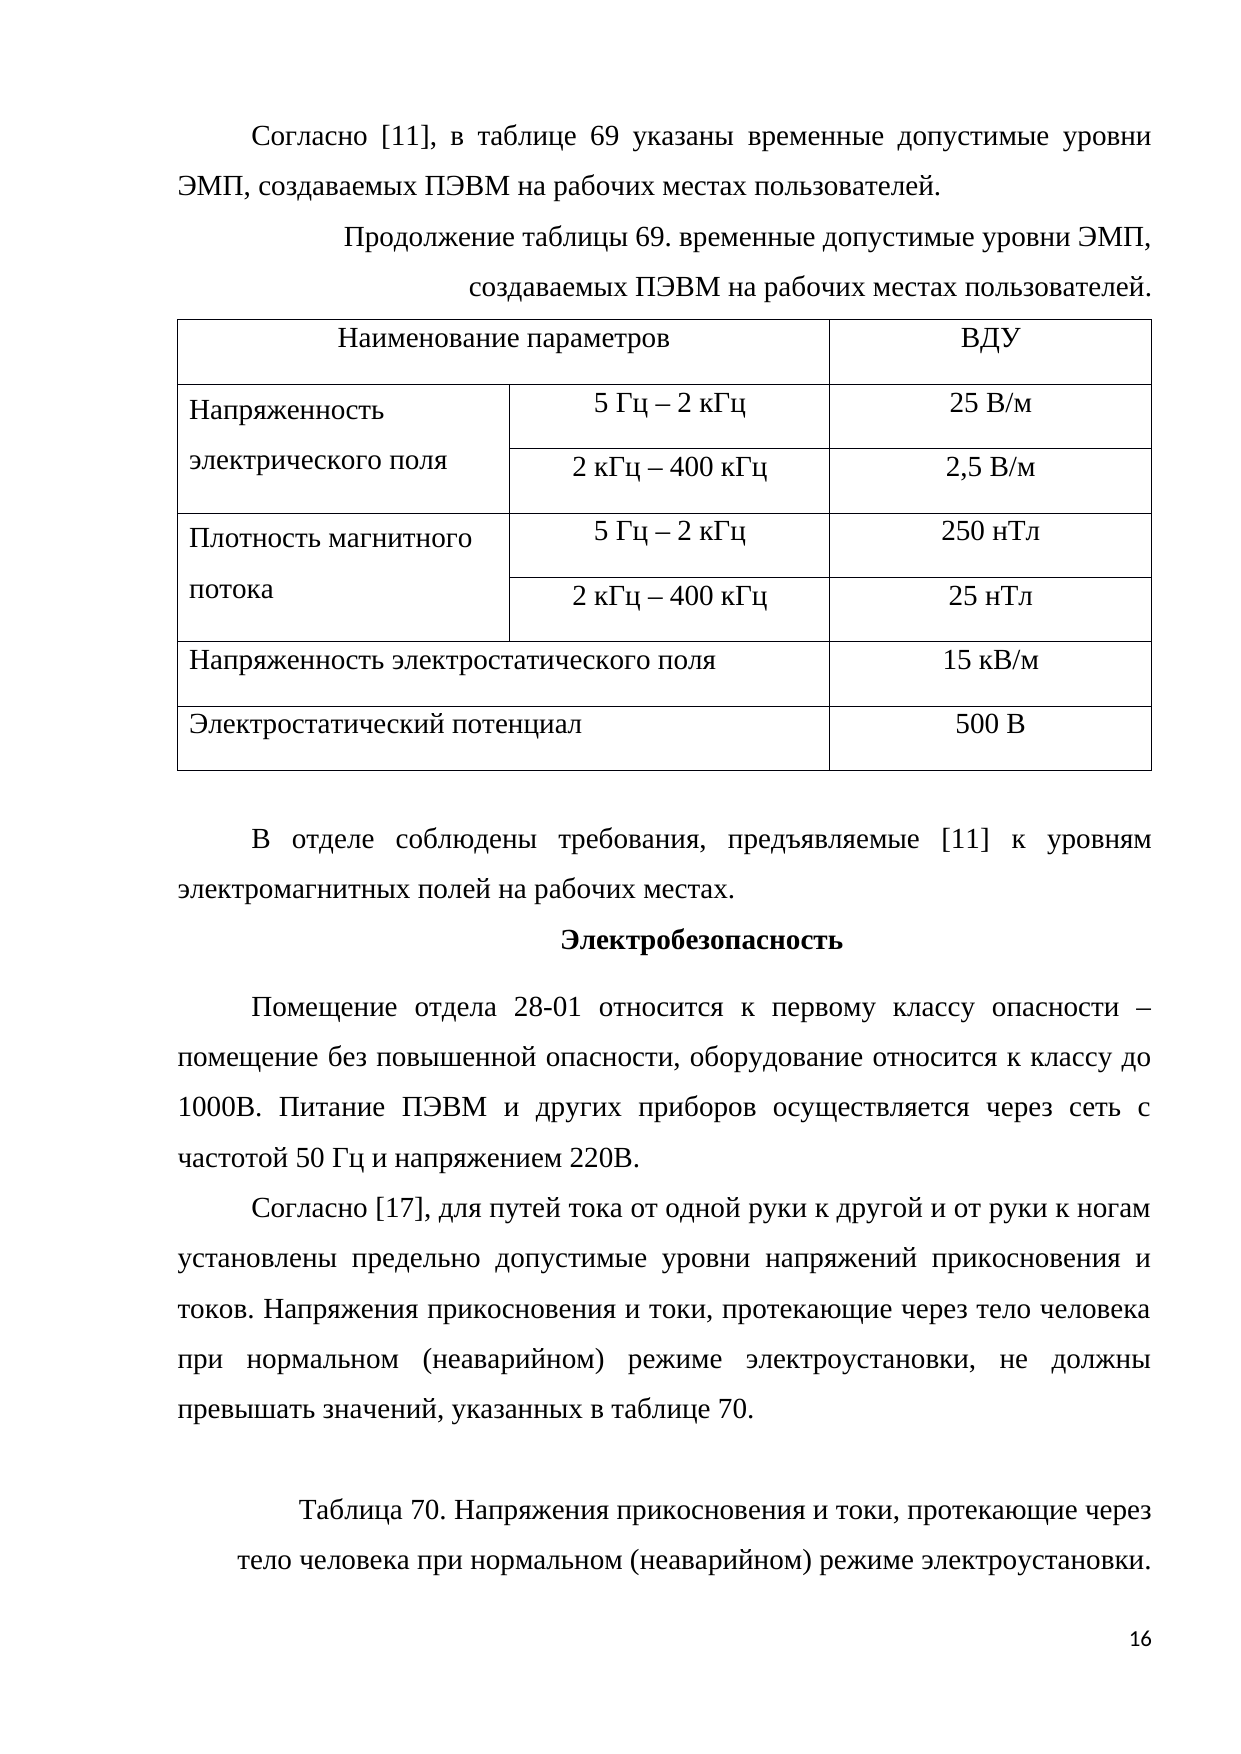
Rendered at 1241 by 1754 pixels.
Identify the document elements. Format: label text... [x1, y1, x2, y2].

table_cell 500 В [830, 707, 1151, 770]
table_cell 15 кВ/м [830, 642, 1151, 706]
text Согласно [11], в таблице 69 указаны временные допустимые уровни ЭМП, создаваемых ПЭВМ на рабочих местах пользователей. [177, 118, 1152, 202]
table_cell Электростатический потенциал [178, 707, 829, 770]
table_cell 25 В/м [830, 385, 1151, 448]
table_cell Напряженность электрического поля [178, 385, 509, 512]
table_cell 2,5 В/м [830, 449, 1151, 512]
table_cell Напряженность электростатического поля [178, 642, 829, 706]
table_header Наименование параметров [178, 320, 829, 384]
table_cell 250 нТл [830, 514, 1151, 577]
table_cell 5 Гц – 2 кГц [510, 385, 829, 448]
table_cell 2 кГц – 400 кГц [510, 578, 829, 641]
text В отделе соблюдены требования, предъявляемые [11] к уровням электромагнитных полей на рабочих местах. [177, 821, 1152, 905]
table_cell Плотность магнитного потока [178, 514, 509, 641]
text Согласно [17], для путей тока от одной руки к другой и от руки к ногам установлены предельно допустимые уровни напряжений прикосновения и токов. Напряжения прикосновения и токи, протекающие через тело человека при нормальном (неаварийном) режиме электроустановки, не должны превышать значений, указанных в таблице 70. [177, 1190, 1152, 1425]
table_cell 5 Гц – 2 кГц [510, 514, 829, 577]
table_header ВДУ [830, 320, 1151, 384]
text Таблица 70. Напряжения прикосновения и токи, протекающие через тело человека при нормальном (неаварийном) режиме электроустановки. [177, 1492, 1152, 1576]
text Помещение отдела 28-01 относится к первому классу опасности – помещение без повышенной опасности, оборудование относится к классу до 1000В. Питание ПЭВМ и других приборов осуществляется через сеть с частотой 50 Гц и напряжением 220В. [177, 989, 1152, 1173]
table_cell 2 кГц – 400 кГц [510, 449, 829, 512]
table_cell 25 нТл [830, 578, 1151, 641]
text Продолжение таблицы 69. временные допустимые уровни ЭМП, создаваемых ПЭВМ на рабочих местах пользователей. [177, 219, 1152, 303]
text Электробезопасность [177, 922, 1152, 956]
